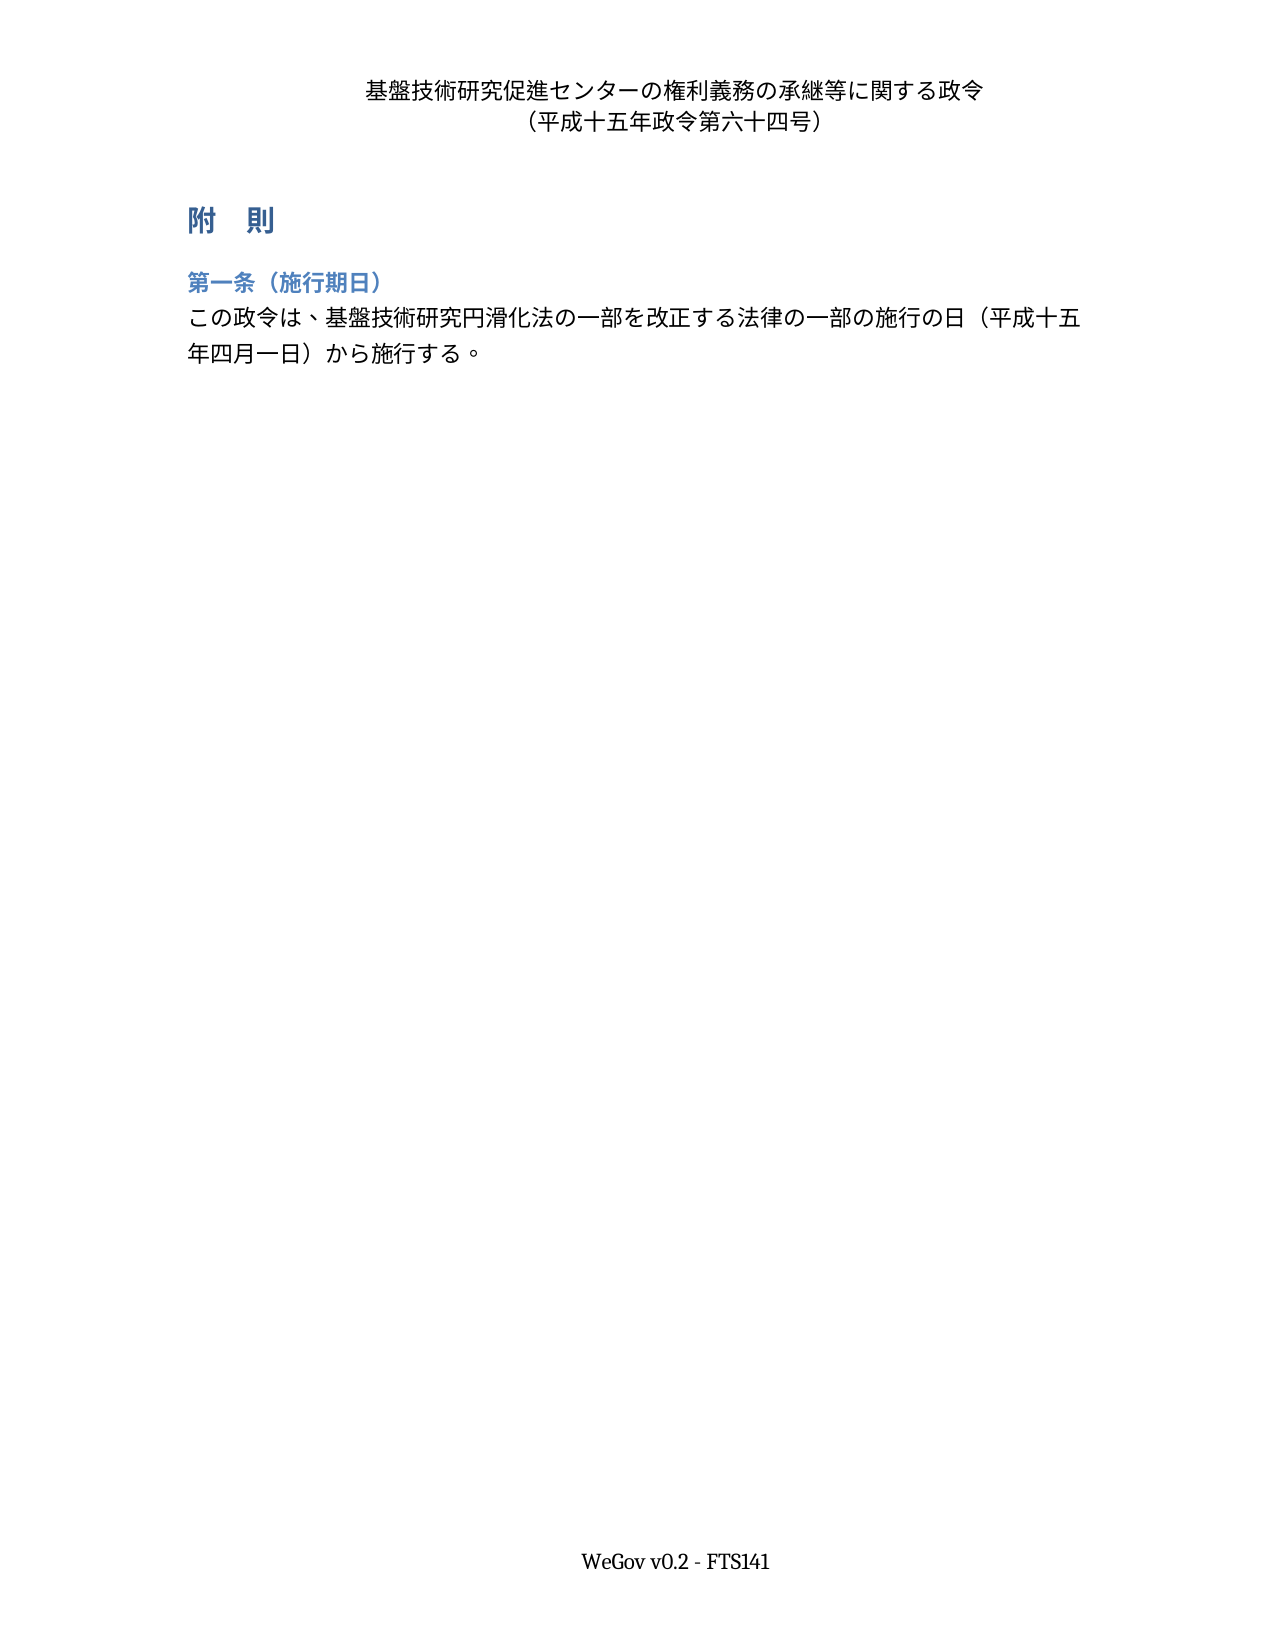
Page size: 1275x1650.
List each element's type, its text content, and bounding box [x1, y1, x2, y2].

subtitle 第一条（施行期日） [187, 266, 1087, 298]
subtitle 附 則 [187, 200, 1087, 240]
text この政令は、基盤技術研究円滑化法の一部を改正する法律の一部の施行の日（平成十五年四月一日）から施行する。 [187, 302, 1087, 369]
